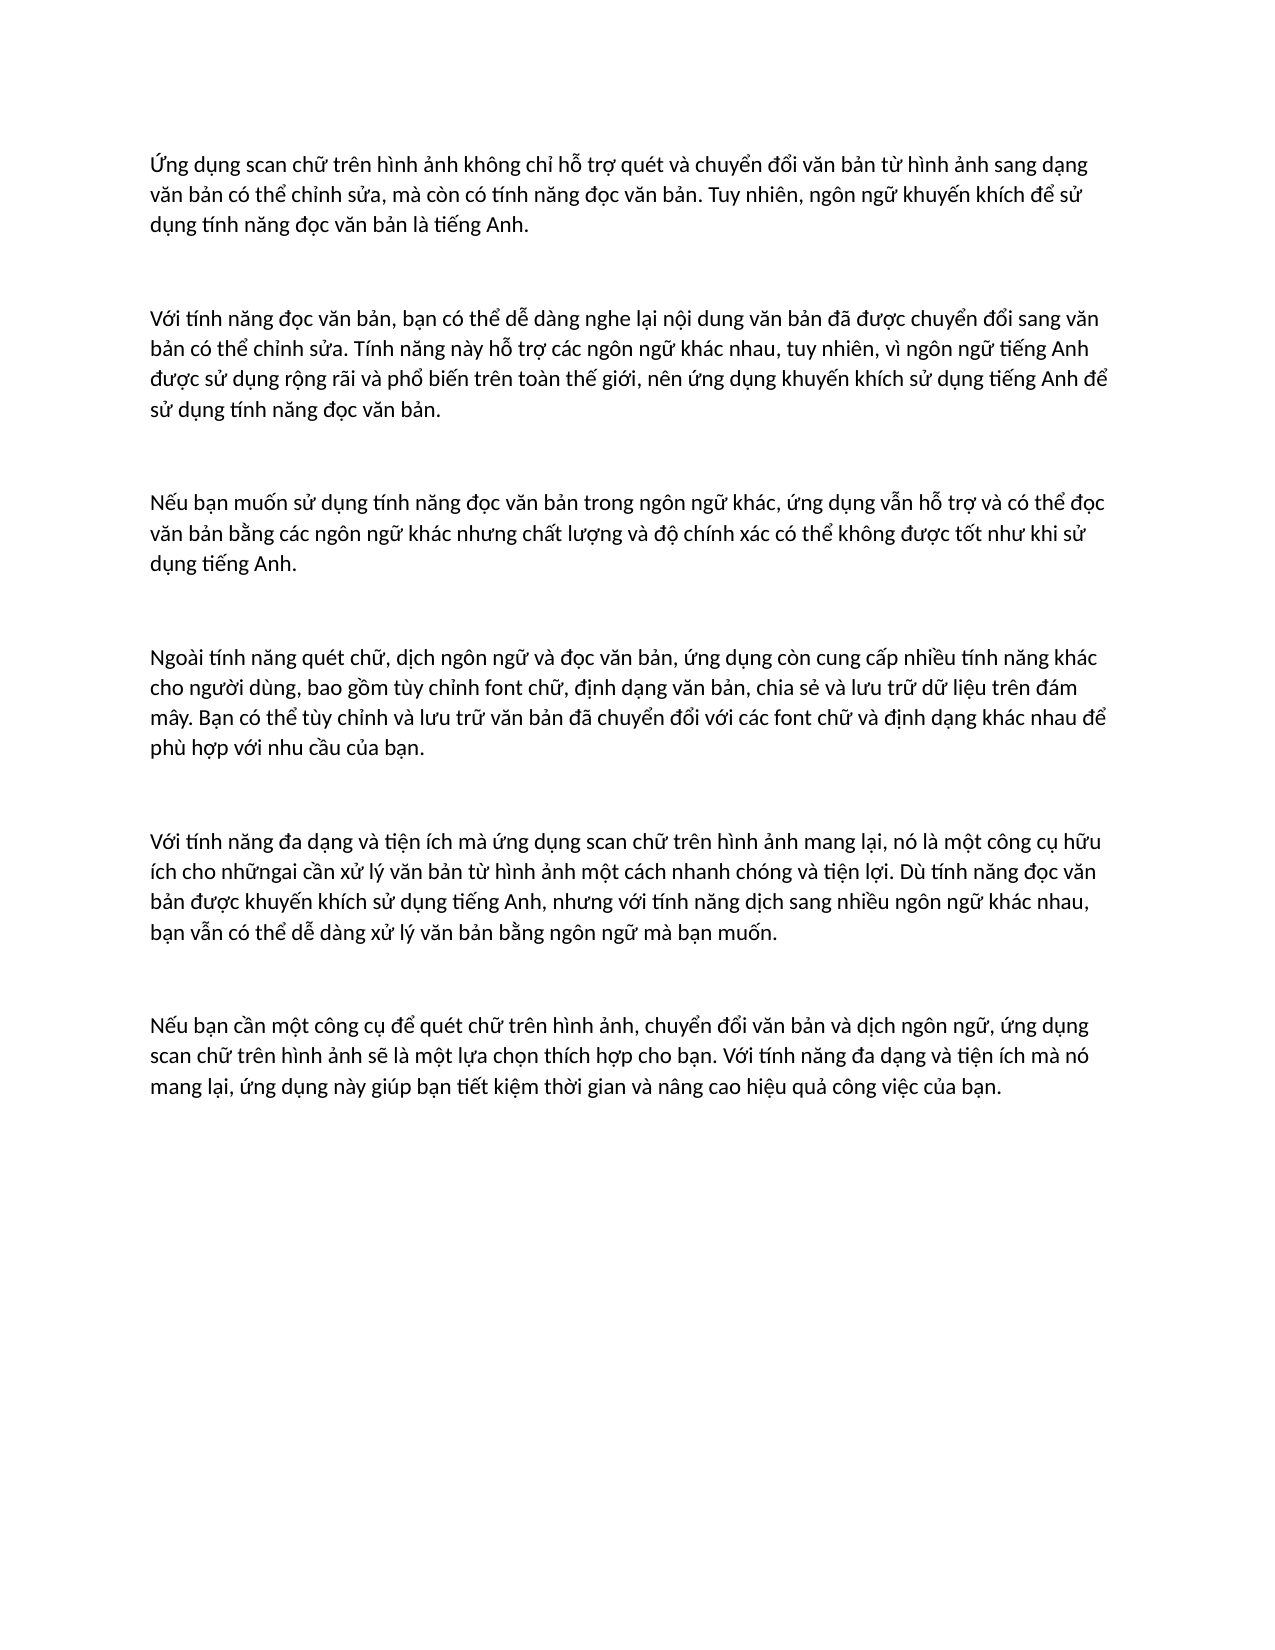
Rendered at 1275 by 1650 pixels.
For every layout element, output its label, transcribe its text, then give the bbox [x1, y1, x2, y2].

text Với tính năng đa dạng và tiện ích mà ứng dụng scan chữ trên hình ảnh mang lại, nó là một công cụ hữu ích cho nhữngai cần xử lý văn bản từ hình ảnh một cách nhanh chóng và tiện lợi. Dù tính năng đọc văn bản được khuyến khích sử dụng tiếng Anh, nhưng với tính năng dịch sang nhiều ngôn ngữ khác nhau, bạn vẫn có thể dễ dàng xử lý văn bản bằng ngôn ngữ mà bạn muốn. [150, 827, 1125, 946]
text Nếu bạn muốn sử dụng tính năng đọc văn bản trong ngôn ngữ khác, ứng dụng vẫn hỗ trợ và có thể đọc văn bản bằng các ngôn ngữ khác nhưng chất lượng và độ chính xác có thể không được tốt như khi sử dụng tiếng Anh. [150, 488, 1125, 577]
text Với tính năng đọc văn bản, bạn có thể dễ dàng nghe lại nội dung văn bản đã được chuyển đổi sang văn bản có thể chỉnh sửa. Tính năng này hỗ trợ các ngôn ngữ khác nhau, tuy nhiên, vì ngôn ngữ tiếng Anh được sử dụng rộng rãi và phổ biến trên toàn thế giới, nên ứng dụng khuyến khích sử dụng tiếng Anh để sử dụng tính năng đọc văn bản. [150, 304, 1125, 423]
text Ứng dụng scan chữ trên hình ảnh không chỉ hỗ trợ quét và chuyển đổi văn bản từ hình ảnh sang dạng văn bản có thể chỉnh sửa, mà còn có tính năng đọc văn bản. Tuy nhiên, ngôn ngữ khuyến khích để sử dụng tính năng đọc văn bản là tiếng Anh. [150, 150, 1125, 238]
text Ngoài tính năng quét chữ, dịch ngôn ngữ và đọc văn bản, ứng dụng còn cung cấp nhiều tính năng khác cho người dùng, bao gồm tùy chỉnh font chữ, định dạng văn bản, chia sẻ và lưu trữ dữ liệu trên đám mây. Bạn có thể tùy chỉnh và lưu trữ văn bản đã chuyển đổi với các font chữ và định dạng khác nhau để phù hợp với nhu cầu của bạn. [150, 643, 1125, 761]
text Nếu bạn cần một công cụ để quét chữ trên hình ảnh, chuyển đổi văn bản và dịch ngôn ngữ, ứng dụng scan chữ trên hình ảnh sẽ là một lựa chọn thích hợp cho bạn. Với tính năng đa dạng và tiện ích mà nó mang lại, ứng dụng này giúp bạn tiết kiệm thời gian và nâng cao hiệu quả công việc của bạn. [150, 1011, 1125, 1100]
